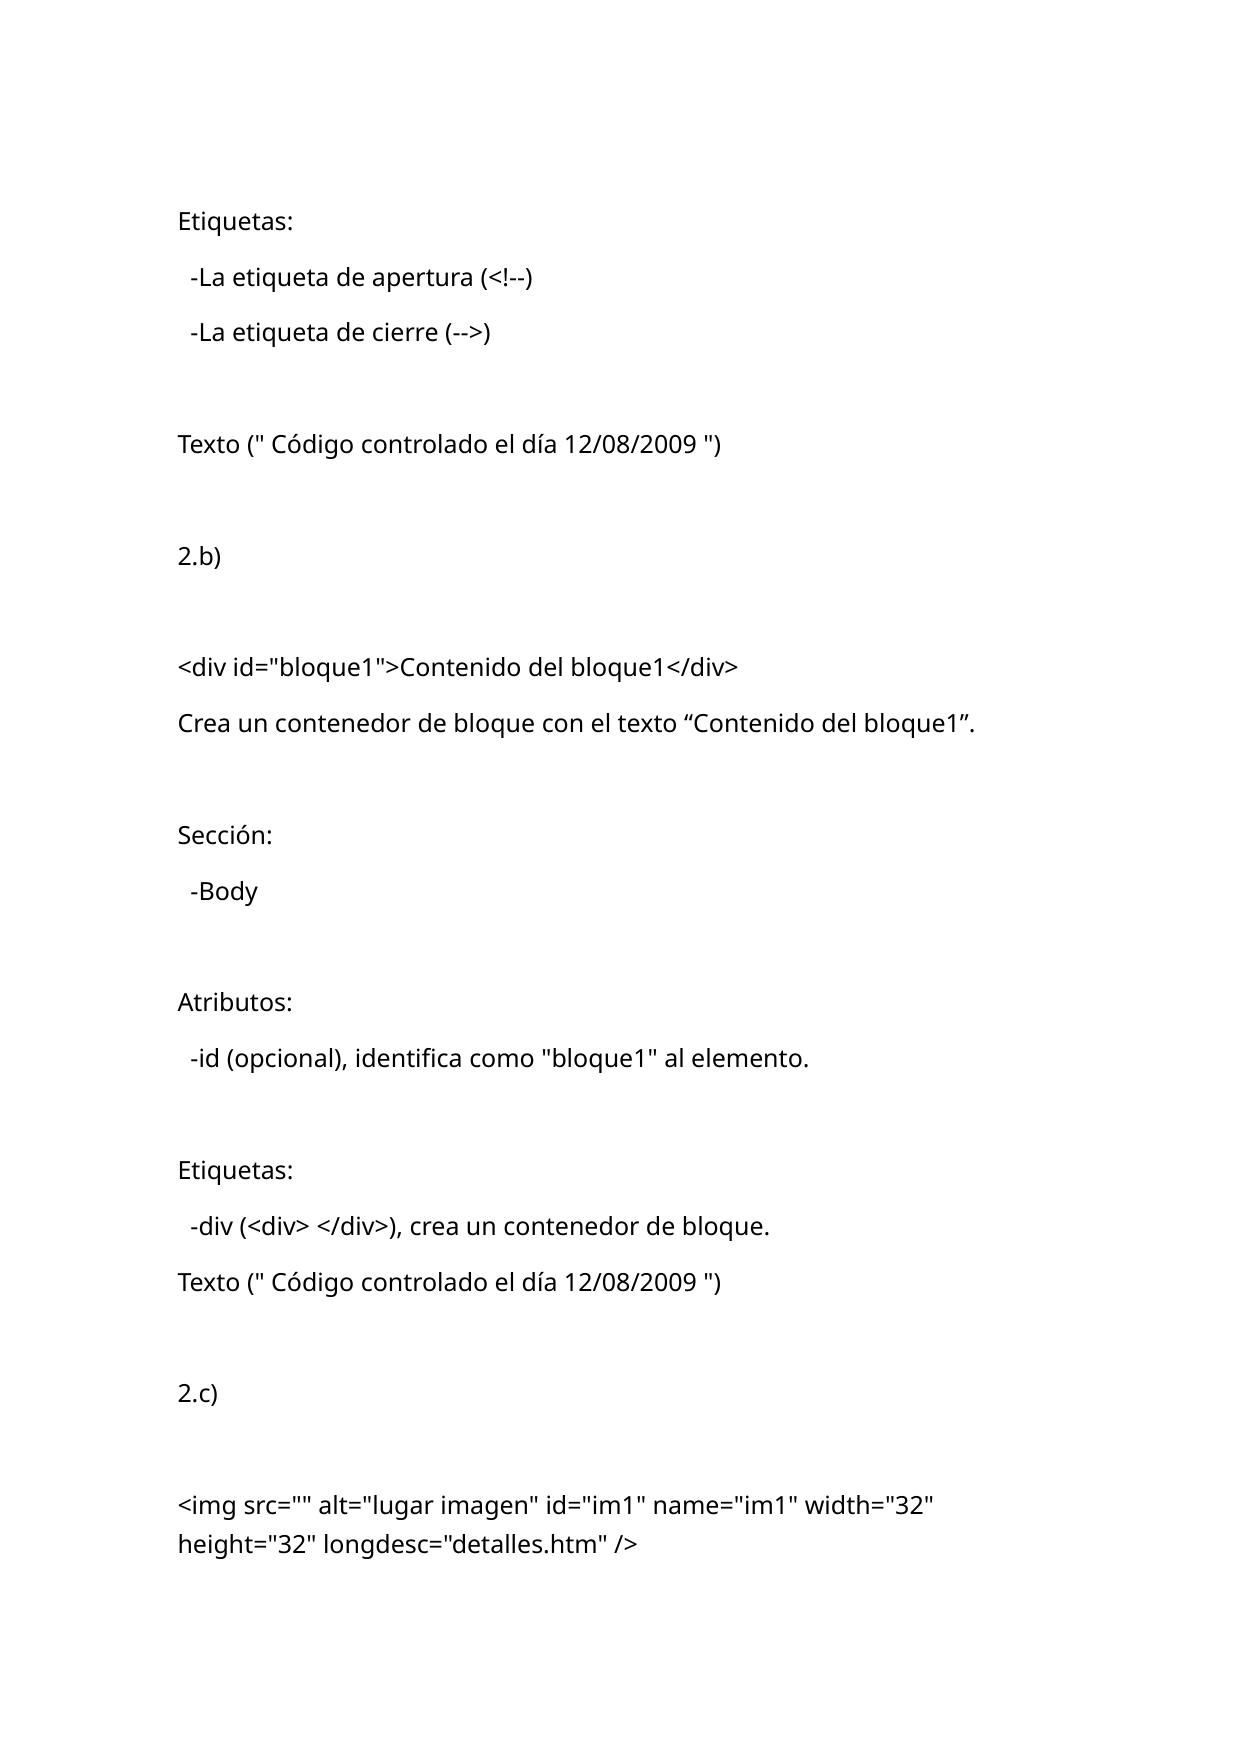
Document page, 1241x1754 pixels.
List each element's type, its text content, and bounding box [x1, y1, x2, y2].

text -La etiqueta de cierre (-->) [177, 315, 1063, 349]
text <div id="bloque1">Contenido del bloque1</div> [177, 650, 1063, 684]
text 2.b) [177, 538, 1063, 572]
text -div (<div> </div>), crea un contenedor de bloque. [177, 1208, 1063, 1242]
text Texto (" Código controlado el día 12/08/2009 ") [177, 427, 1063, 461]
text Texto (" Código controlado el día 12/08/2009 ") [177, 1264, 1063, 1298]
text Etiquetas: [177, 1153, 1063, 1187]
text -La etiqueta de apertura (<!--) [177, 259, 1063, 293]
text Crea un contenedor de bloque con el texto “Contenido del bloque1”. [177, 706, 1063, 740]
text Sección: [177, 818, 1063, 852]
text -Body [177, 873, 1063, 907]
text 2.c) [177, 1376, 1063, 1410]
text -id (opcional), identifica como "bloque1" al elemento. [177, 1041, 1063, 1075]
text Atributos: [177, 985, 1063, 1019]
text <img src="" alt="lugar imagen" id="im1" name="im1" width="32" height="32" longdesc="detalles.htm" /> [177, 1488, 1063, 1561]
text Etiquetas: [177, 203, 1063, 237]
